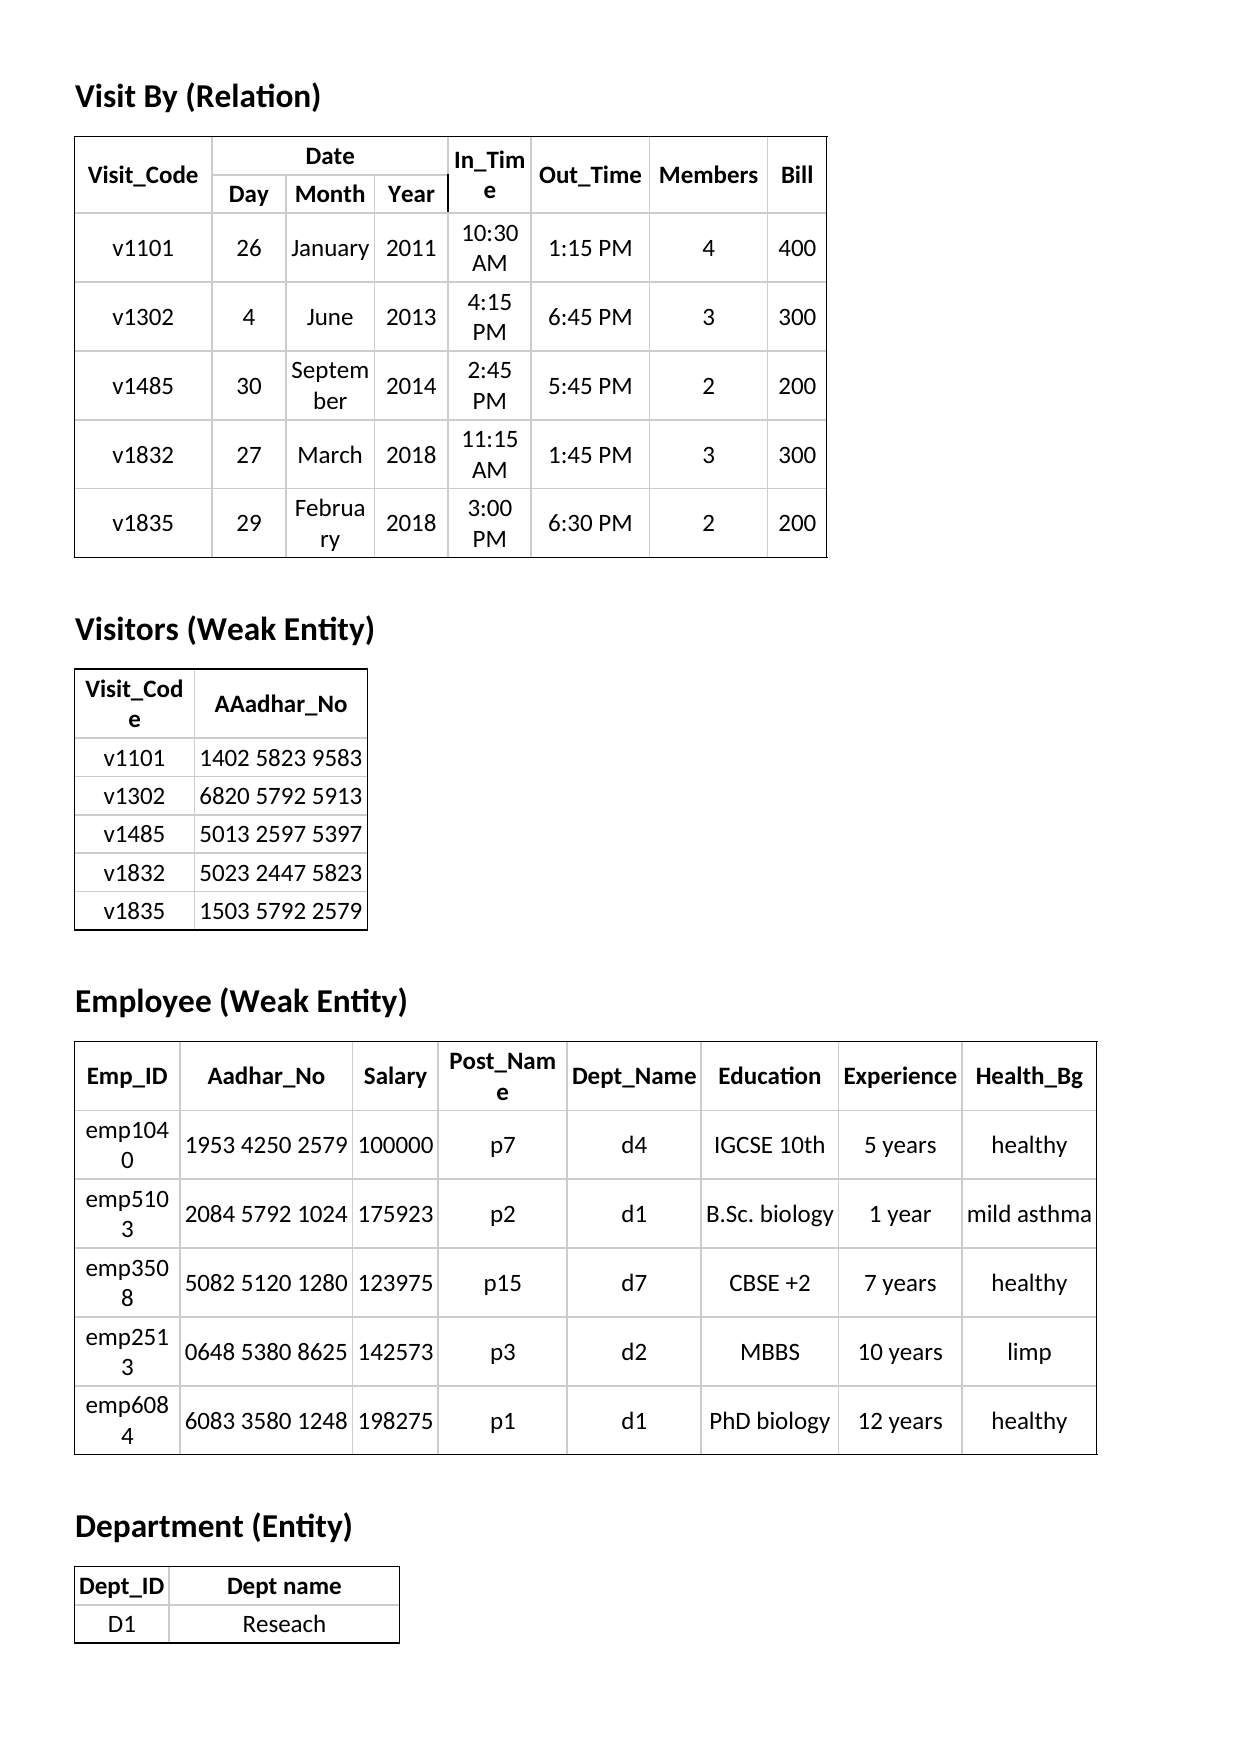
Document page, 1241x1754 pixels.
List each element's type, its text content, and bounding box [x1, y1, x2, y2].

table_cell healthy [963, 1249, 1096, 1316]
table_cell v1832 [75, 421, 211, 488]
table_header Dept name [170, 1567, 399, 1604]
table_cell p2 [439, 1180, 566, 1247]
table_cell 10 years [839, 1318, 961, 1385]
table_cell d1 [568, 1180, 700, 1247]
table_cell emp2513 [75, 1318, 179, 1385]
table_cell June [287, 283, 374, 350]
table_cell 11:15 AM [449, 421, 530, 488]
table_cell limp [963, 1318, 1096, 1385]
table_cell 198275 [353, 1387, 437, 1454]
table_cell 5023 2447 5823 [195, 854, 367, 891]
table_cell v1101 [75, 739, 194, 776]
table_cell p3 [439, 1318, 566, 1385]
table_cell 1503 5792 2579 [195, 892, 367, 929]
table_header Visit_Code [75, 137, 211, 212]
table_cell 2 [650, 352, 767, 419]
table_cell v1835 [75, 489, 211, 557]
table_cell 29 [213, 489, 285, 557]
table_cell 6083 3580 1248 [181, 1387, 352, 1454]
table_cell 12 years [839, 1387, 961, 1454]
table_cell March [287, 421, 374, 488]
table_header Health_Bg [963, 1042, 1096, 1109]
table_cell 2014 [375, 352, 447, 419]
table_cell v1485 [75, 352, 211, 419]
table_cell 3:00 PM [449, 489, 530, 557]
table_header Experience [839, 1042, 961, 1109]
table_header Dept_ID [75, 1567, 168, 1604]
table_cell D1 [75, 1606, 168, 1642]
table_cell d4 [568, 1111, 700, 1178]
table_cell February [287, 489, 374, 557]
table_cell 7 years [839, 1249, 961, 1316]
table_cell PhD biology [702, 1387, 838, 1454]
table_cell 4 [650, 214, 767, 281]
table_cell 1 year [839, 1180, 961, 1247]
table_cell 1:45 PM [532, 421, 649, 488]
table_cell 1:15 PM [532, 214, 649, 281]
text Visitors (Weak Entity) [75, 608, 1165, 648]
table_cell emp1040 [75, 1111, 179, 1178]
table_cell 27 [213, 421, 285, 488]
table_cell 123975 [353, 1249, 437, 1316]
table_cell September [287, 352, 374, 419]
table_cell v1302 [75, 777, 194, 814]
table_cell 300 [768, 283, 826, 350]
table_cell d7 [568, 1249, 700, 1316]
text Employee (Weak Entity) [75, 980, 1165, 1021]
table_cell v1485 [75, 816, 194, 852]
table_cell 2018 [375, 489, 447, 557]
table_cell 5 years [839, 1111, 961, 1178]
table_cell 400 [768, 214, 826, 281]
table_cell 3 [650, 421, 767, 488]
table_cell Day [213, 176, 285, 212]
table_cell 200 [768, 489, 826, 557]
table_header Date [213, 137, 447, 174]
table_cell 26 [213, 214, 285, 281]
table_header AAadhar_No [195, 670, 367, 737]
text Department (Entity) [75, 1505, 1165, 1546]
table_header Aadhar_No [181, 1042, 352, 1109]
table_cell v1101 [75, 214, 211, 281]
text Visit By (Relation) [75, 75, 1165, 116]
table_cell p15 [439, 1249, 566, 1316]
table_cell healthy [963, 1111, 1096, 1178]
table_cell 4:15 PM [449, 283, 530, 350]
table_cell 2 [650, 489, 767, 557]
table_header Dept_Name [568, 1042, 700, 1109]
table_cell v1302 [75, 283, 211, 350]
table_cell 2084 5792 1024 [181, 1180, 352, 1247]
table_cell p1 [439, 1387, 566, 1454]
table_header Salary [353, 1042, 437, 1109]
table_cell Month [287, 176, 374, 212]
table_header Visit_Code [75, 670, 194, 737]
table_cell 300 [768, 421, 826, 488]
table_cell v1832 [75, 854, 194, 891]
table_cell emp6084 [75, 1387, 179, 1454]
table_cell 2018 [375, 421, 447, 488]
table_header Bill [768, 137, 826, 212]
table_cell 5082 5120 1280 [181, 1249, 352, 1316]
table_cell 6:30 PM [532, 489, 649, 557]
table_cell 2011 [375, 214, 447, 281]
table_cell emp3508 [75, 1249, 179, 1316]
table_header Education [702, 1042, 838, 1109]
table_cell 10:30 AM [449, 214, 530, 281]
table_cell 2013 [375, 283, 447, 350]
table_cell healthy [963, 1387, 1096, 1454]
table_cell MBBS [702, 1318, 838, 1385]
table_cell v1835 [75, 892, 194, 929]
table_cell Reseach [170, 1606, 399, 1642]
table_cell d1 [568, 1387, 700, 1454]
table_header Members [650, 137, 767, 212]
table_cell 6:45 PM [532, 283, 649, 350]
table_cell CBSE +2 [702, 1249, 838, 1316]
table_cell 1953 4250 2579 [181, 1111, 352, 1178]
table_cell 5:45 PM [532, 352, 649, 419]
table_cell IGCSE 10th [702, 1111, 838, 1178]
table_cell 200 [768, 352, 826, 419]
table_header Post_Name [439, 1042, 566, 1109]
table_cell 4 [213, 283, 285, 350]
table_cell 175923 [353, 1180, 437, 1247]
table_cell mild asthma [963, 1180, 1096, 1247]
table_cell d2 [568, 1318, 700, 1385]
table_cell 2:45 PM [449, 352, 530, 419]
table_cell emp5103 [75, 1180, 179, 1247]
table_header Emp_ID [75, 1042, 179, 1109]
table_cell 100000 [353, 1111, 437, 1178]
table_cell 3 [650, 283, 767, 350]
table_cell p7 [439, 1111, 566, 1178]
table_cell January [287, 214, 374, 281]
table_cell 30 [213, 352, 285, 419]
table_cell 142573 [353, 1318, 437, 1385]
table_cell B.Sc. biology [702, 1180, 838, 1247]
table_header In_Time [449, 137, 530, 212]
table_cell 6820 5792 5913 [195, 777, 367, 814]
table_cell Year [375, 176, 447, 212]
table_cell 0648 5380 8625 [181, 1318, 352, 1385]
table_header Out_Time [532, 137, 649, 212]
table_cell 1402 5823 9583 [195, 739, 367, 776]
table_cell 5013 2597 5397 [195, 816, 367, 852]
